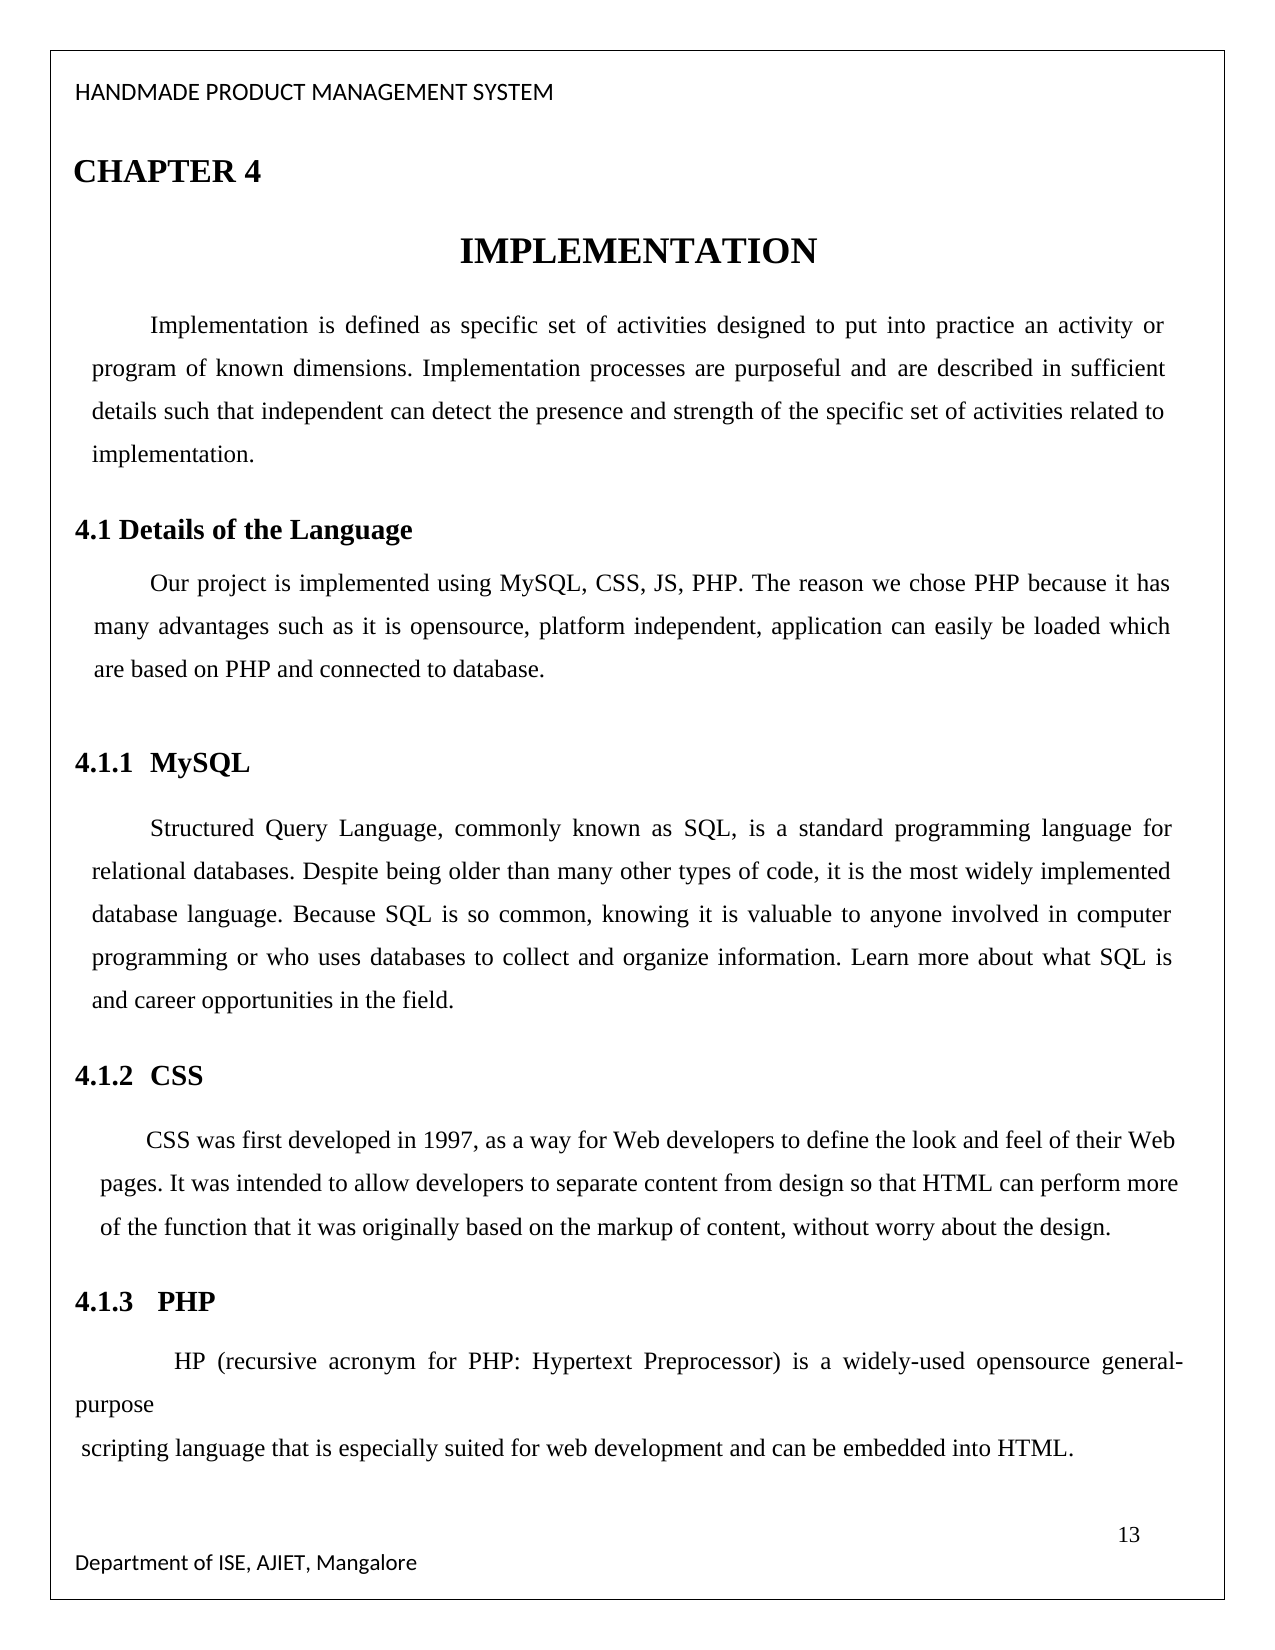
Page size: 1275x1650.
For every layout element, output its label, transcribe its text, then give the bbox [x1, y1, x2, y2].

text Our project is implemented using MySQL, CSS, JS, PHP. The reason we chose PHP because it has many advantages such as it is opensource, platform independent, application can easily be loaded which are based on PHP and connected to database. [94, 568, 1171, 683]
subtitle IMPLEMENTATION [64, 228, 1213, 271]
text CSS was first developed in 1997, as a way for Web developers to define the look and feel of their Web [75, 1125, 1213, 1154]
text Implementation is defined as specific set of activities designed to put into practice an activity or program of known dimensions. Implementation processes are purposeful and are described in sufficient details such that independent can detect the presence and strength of the specific set of activities related to implementation. [92, 310, 1166, 468]
text CHAPTER 4 [64, 151, 1213, 190]
text of the function that it was originally based on the markup of content, without worry about the design. [75, 1212, 1213, 1240]
subtitle MySQL [75, 745, 1213, 778]
subtitle PHP [75, 1284, 1213, 1317]
text HP (recursive acronym for PHP: Hypertext Preprocessor) is a widely-used opensource general-purpose [75, 1346, 1184, 1418]
text Structured Query Language, commonly known as SQL, is a standard programming language for relational databases. Despite being older than many other types of code, it is the most widely implemented database language. Because SQL is so common, knowing it is valuable to anyone involved in computer programming or who uses databases to collect and organize information. Learn more about what SQL is and career opportunities in the field. [92, 813, 1172, 1014]
text scripting language that is especially suited for web development and can be embedded into HTML. [75, 1433, 1184, 1462]
subtitle Details of the Language [75, 512, 1213, 546]
text pages. It was intended to allow developers to separate content from design so that HTML can perform more [75, 1168, 1213, 1197]
subtitle CSS [75, 1058, 1213, 1125]
